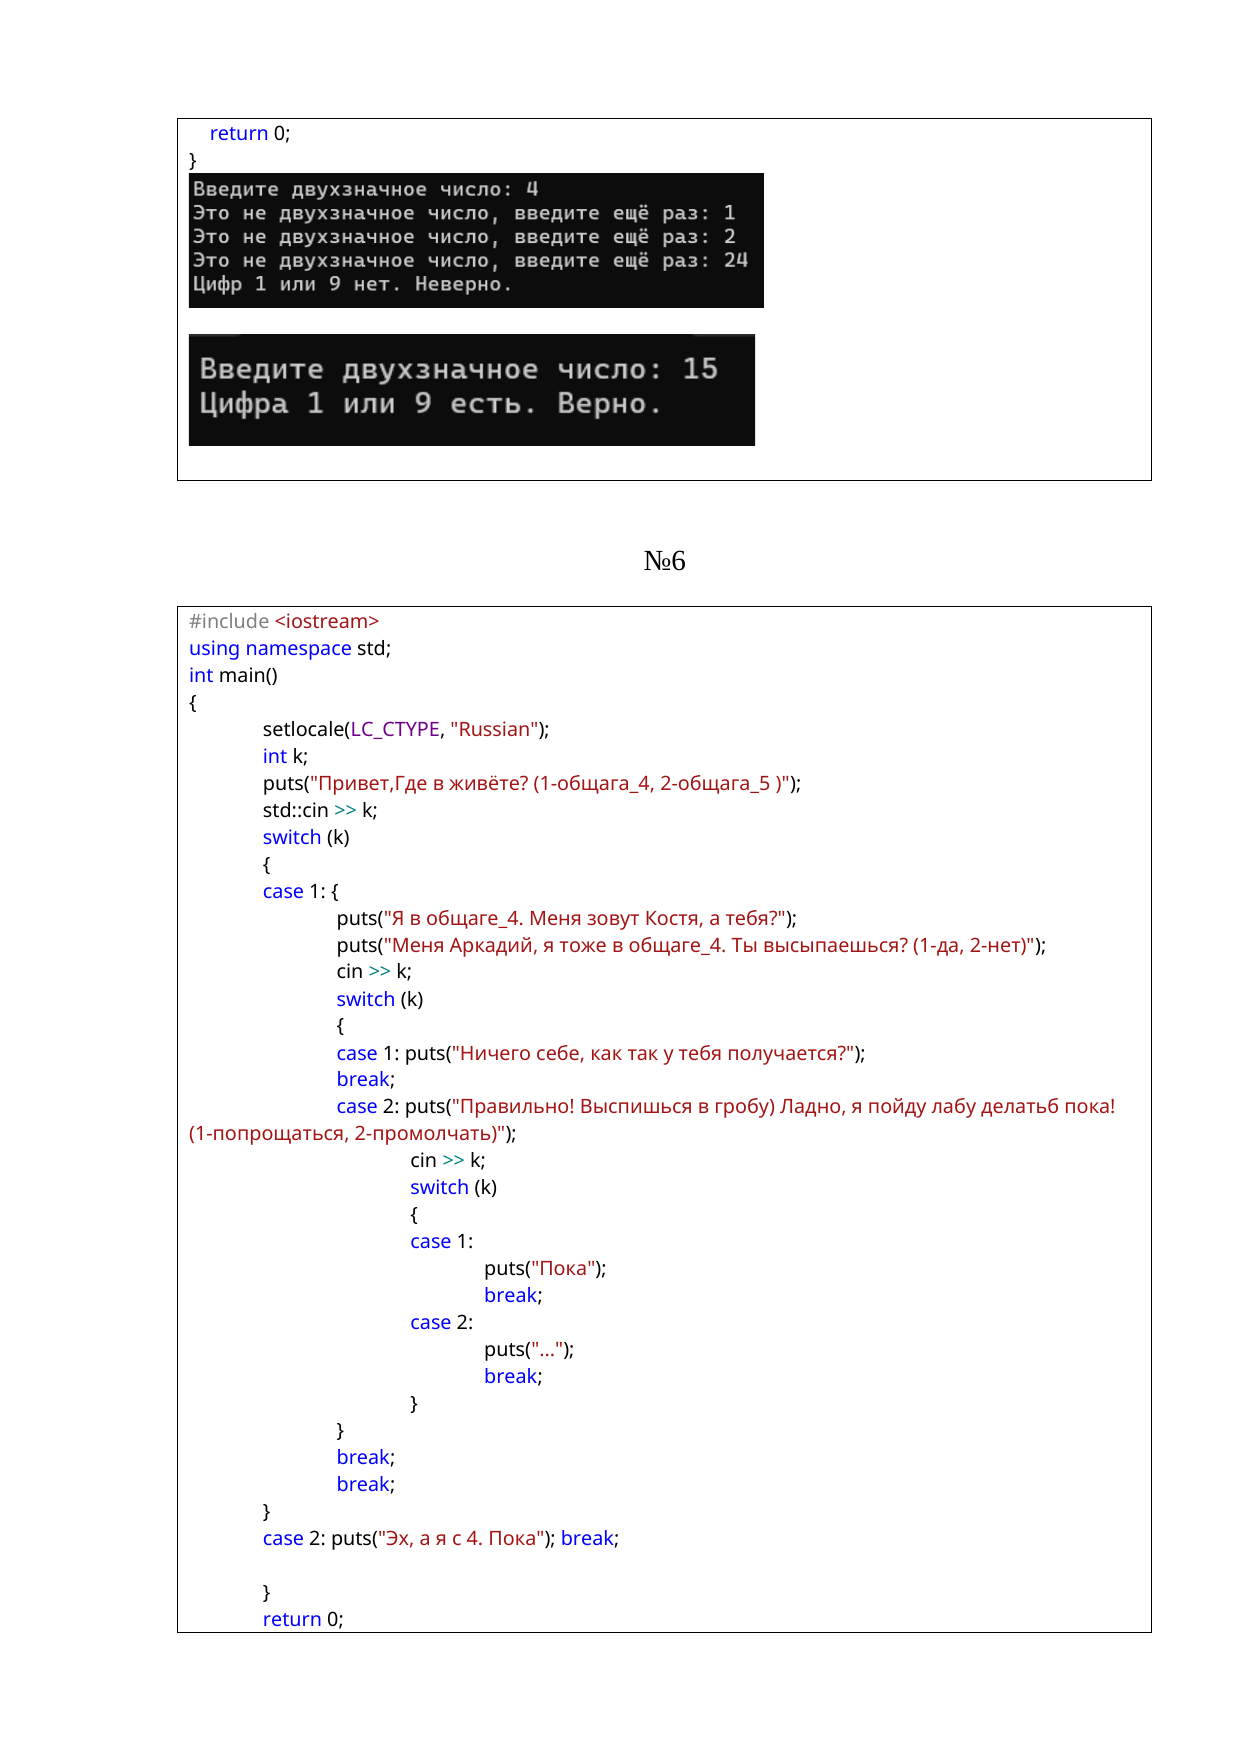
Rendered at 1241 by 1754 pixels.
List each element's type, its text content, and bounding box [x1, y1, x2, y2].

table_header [178, 119, 1151, 479]
picture [188, 173, 764, 308]
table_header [178, 607, 1151, 1632]
text №6 [177, 543, 1152, 577]
picture [188, 334, 756, 446]
